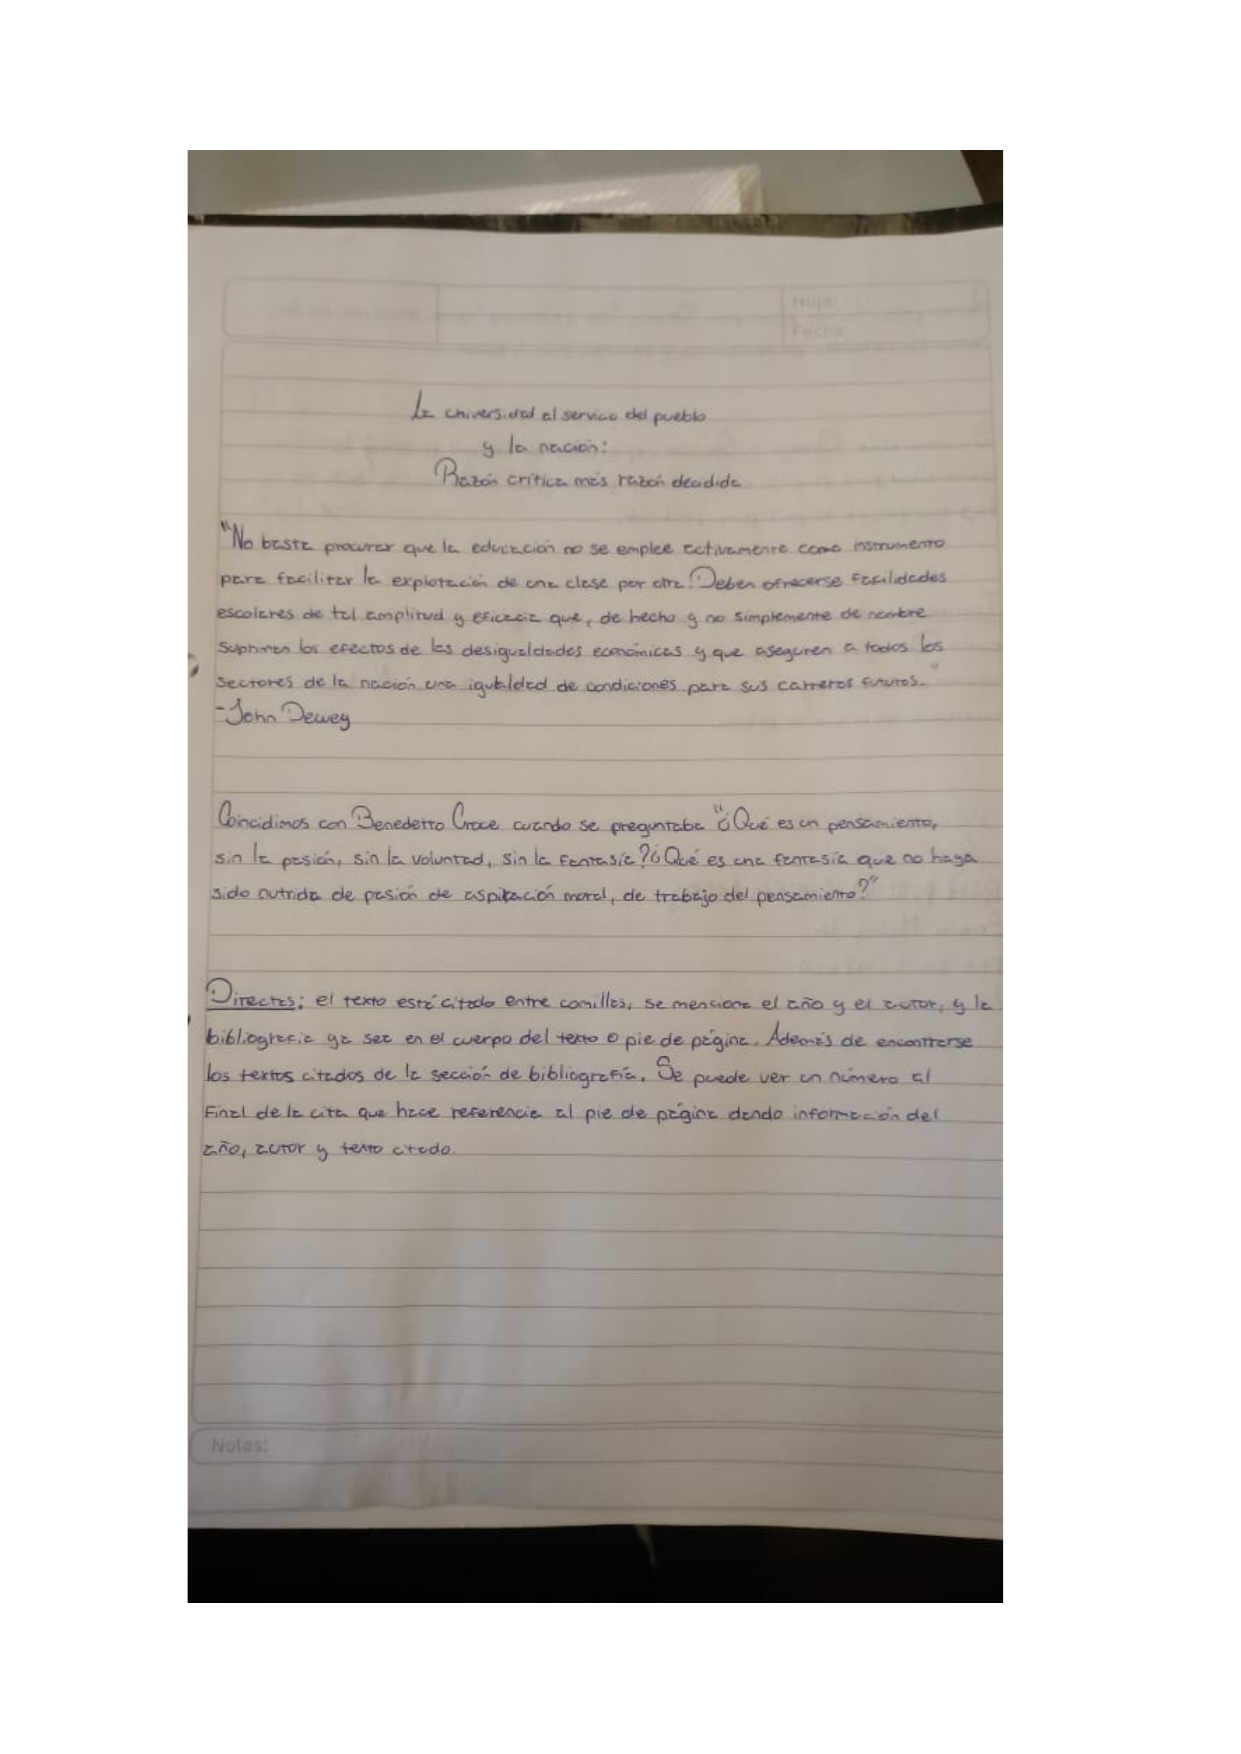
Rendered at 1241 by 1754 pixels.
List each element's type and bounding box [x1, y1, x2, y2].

picture [187, 150, 1004, 1603]
